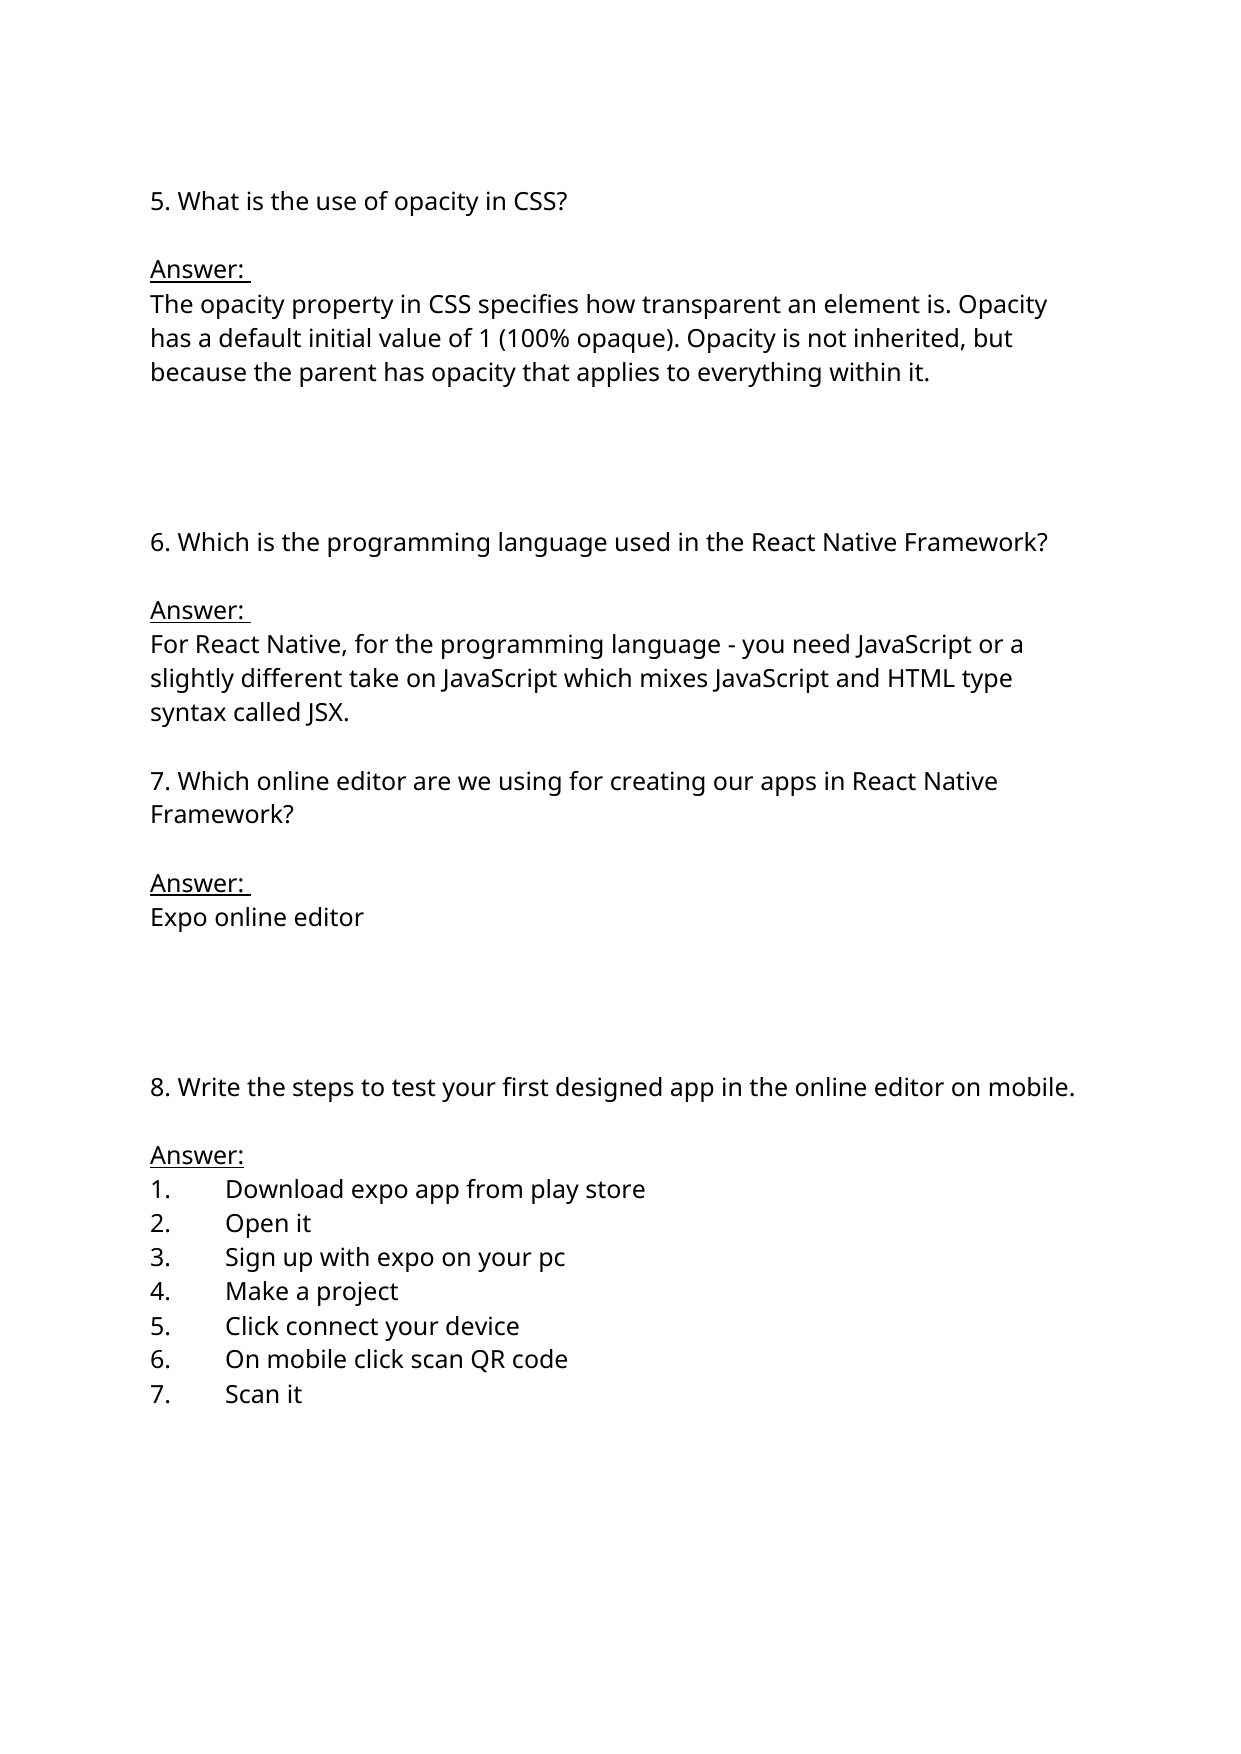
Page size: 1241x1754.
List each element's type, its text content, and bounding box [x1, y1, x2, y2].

text Answer: [150, 865, 1090, 899]
text 6. On mobile click scan QR code [150, 1342, 1090, 1376]
text Answer: [150, 252, 1090, 286]
text Expo online editor [150, 899, 1090, 933]
text 3. Sign up with expo on your pc [150, 1240, 1090, 1274]
text 6. Which is the programming language used in the React Native Framework? [150, 525, 1090, 559]
text 1. Download expo app from play store [150, 1172, 1090, 1206]
text 5. What is the use of opacity in CSS? [150, 184, 1090, 218]
text 5. Click connect your device [150, 1308, 1090, 1342]
text 2. Open it [150, 1206, 1090, 1240]
text Answer: [150, 1138, 1090, 1172]
text The opacity property in CSS specifies how transparent an element is. Opacity has a default initial value of 1 (100% opaque). Opacity is not inherited, but because the parent has opacity that applies to everything within it. [150, 286, 1090, 388]
text 7. Scan it [150, 1376, 1090, 1410]
text For React Native, for the programming language - you need JavaScript or a slightly different take on JavaScript which mixes JavaScript and HTML type syntax called JSX. [150, 627, 1090, 729]
text 7. Which online editor are we using for creating our apps in React Native Framework? [150, 763, 1090, 831]
text 4. Make a project [150, 1274, 1090, 1308]
text Answer: [150, 593, 1090, 627]
text 8. Write the steps to test your first designed app in the online editor on mobile. [150, 1070, 1090, 1104]
